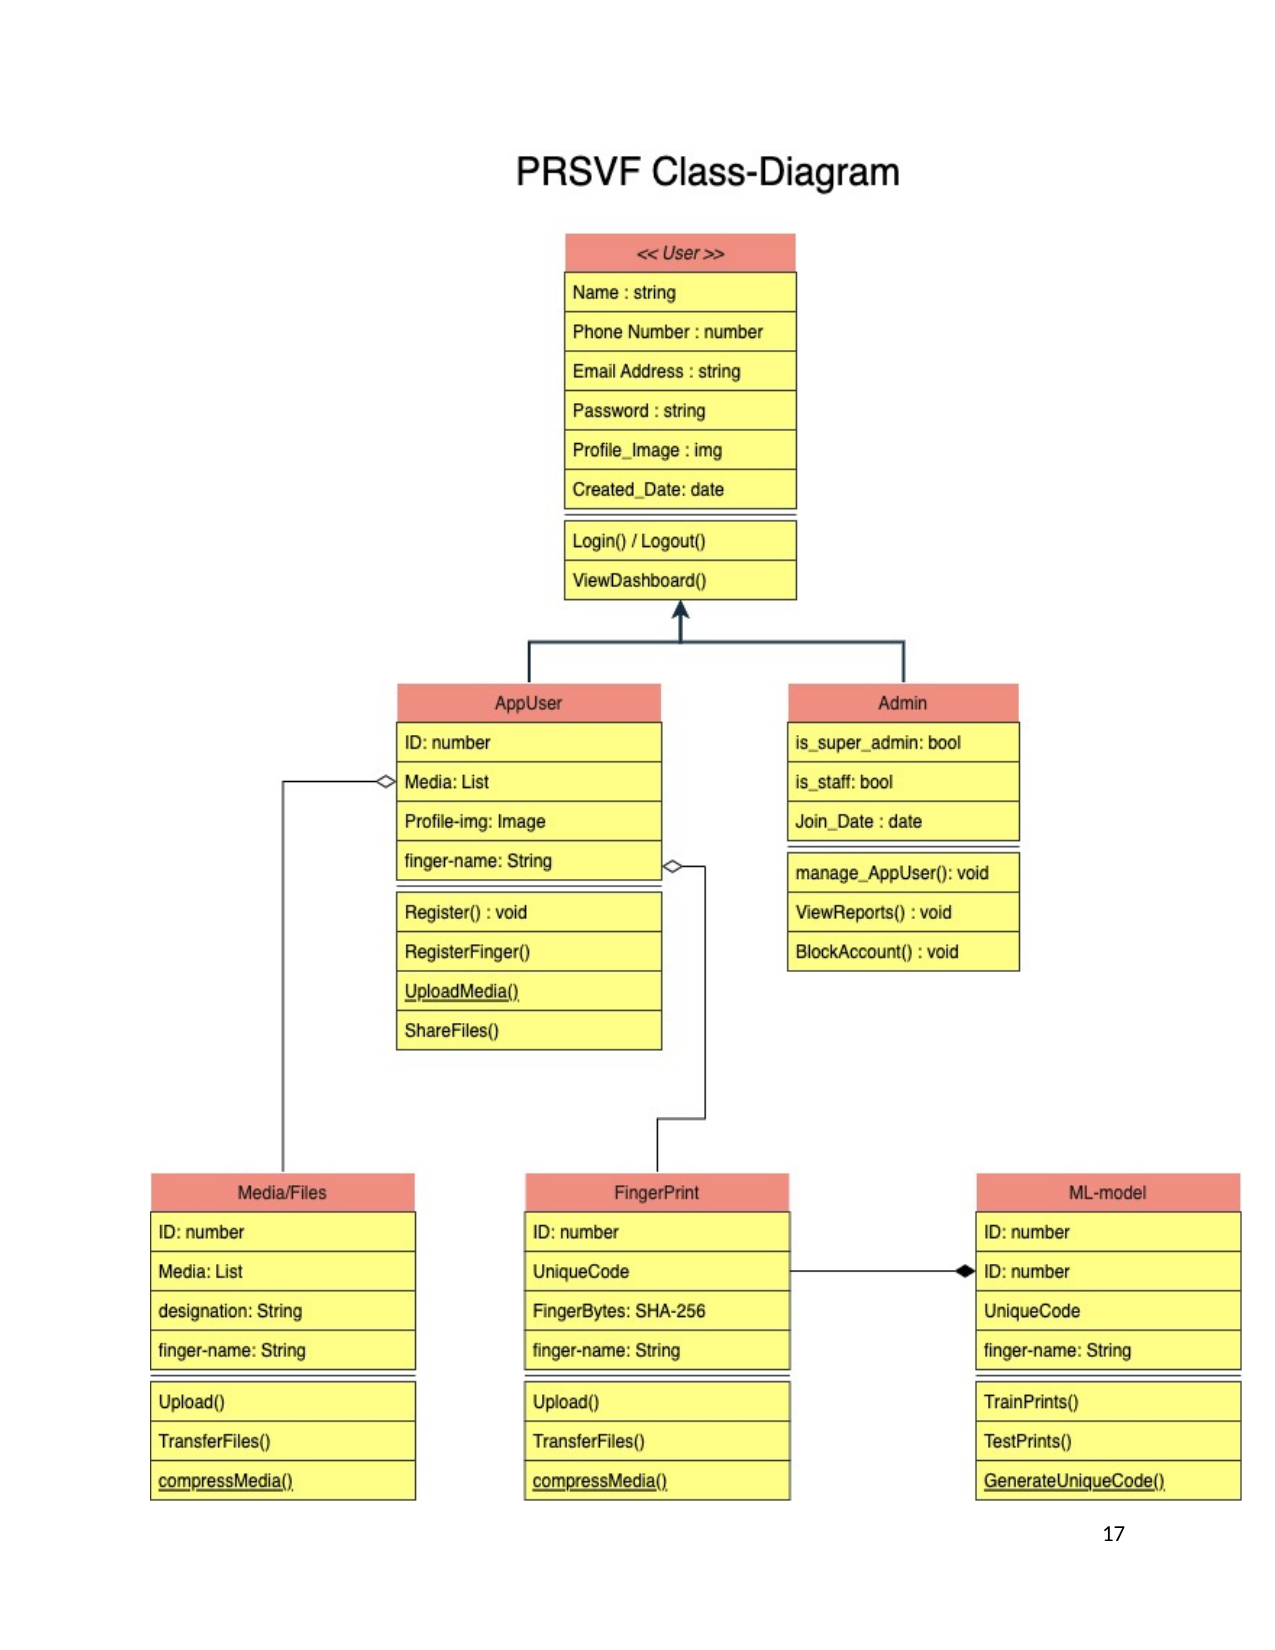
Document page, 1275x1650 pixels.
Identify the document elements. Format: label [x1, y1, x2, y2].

picture [150, 150, 1242, 1501]
